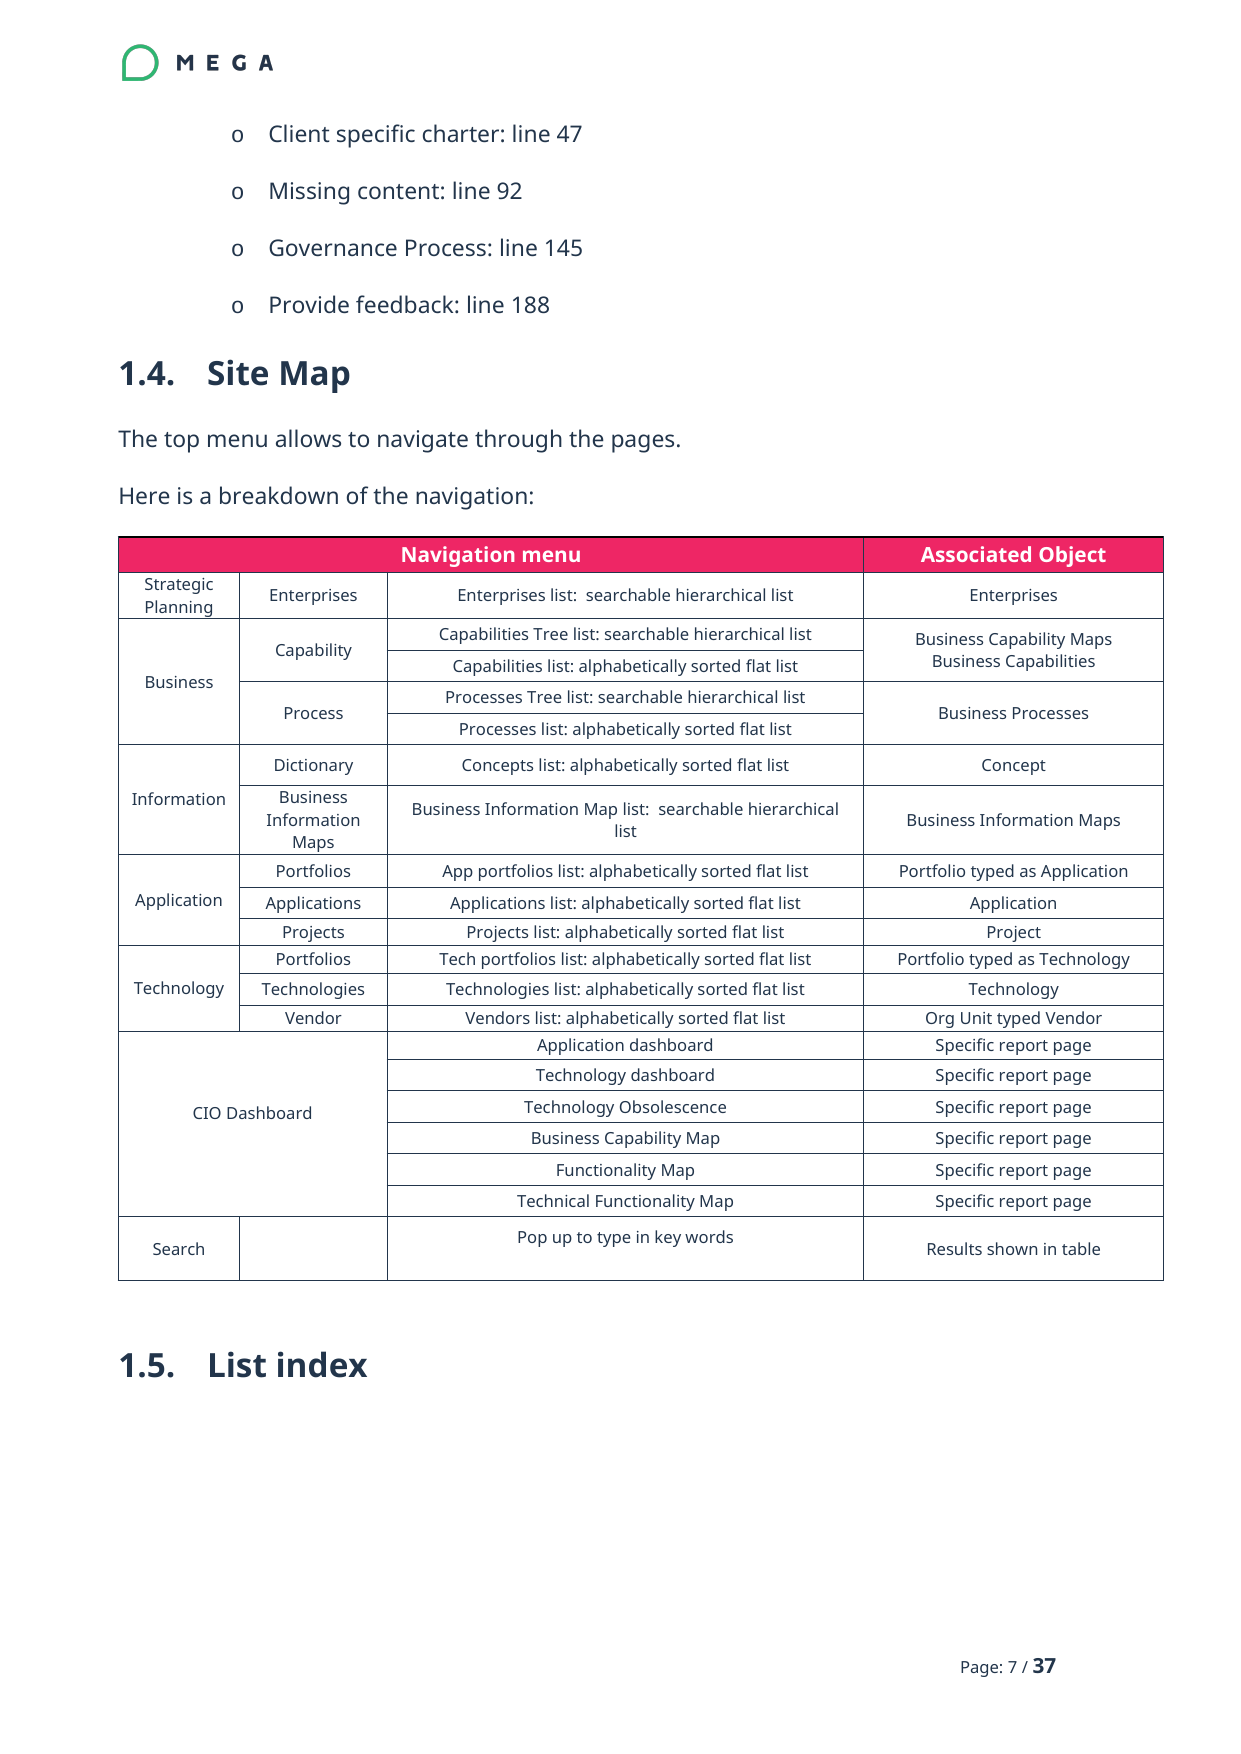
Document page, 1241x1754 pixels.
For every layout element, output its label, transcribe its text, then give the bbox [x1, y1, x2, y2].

table_cell Business Processes [864, 682, 1163, 744]
table_cell Information [119, 745, 239, 854]
picture [118, 31, 276, 91]
table_cell Business Information Map list: searchable hierarchical list [388, 786, 863, 854]
table_cell Processes Tree list: searchable hierarchical list [388, 682, 863, 712]
list Provide feedback: line 188 [231, 289, 1122, 320]
list Governance Process: line 145 [231, 232, 1122, 263]
table_cell Capability [240, 619, 387, 681]
table_cell App portfolios list: alphabetically sorted flat list [388, 855, 863, 887]
table_cell CIO Dashboard [119, 1032, 387, 1216]
table_cell Portfolios [240, 855, 387, 887]
table_cell Functionality Map [388, 1154, 863, 1185]
text The top menu allows to navigate through the pages. [118, 423, 1122, 454]
table_cell Specific report page [864, 1060, 1163, 1090]
text Here is a breakdown of the navigation: [118, 479, 1122, 511]
table_cell Business Capability Maps Business Capabilities [864, 619, 1163, 681]
table_cell Concept [864, 745, 1163, 785]
table_cell Application [864, 888, 1163, 918]
table_cell Applications list: alphabetically sorted flat list [388, 888, 863, 918]
table_cell Search [119, 1217, 239, 1280]
table_cell Business Information Maps [240, 786, 387, 854]
table_cell Strategic Planning [119, 573, 239, 618]
table_cell Capabilities list: alphabetically sorted flat list [388, 651, 863, 681]
table_cell Technology [119, 946, 239, 1031]
table_cell Business Capability Map [388, 1123, 863, 1153]
table_cell Project [864, 919, 1163, 945]
table_header Associated Object [864, 538, 1163, 572]
table_cell Application [119, 855, 239, 945]
table_cell Projects [240, 919, 387, 945]
table_cell Results shown in table [864, 1217, 1163, 1280]
table_cell Technology [864, 974, 1163, 1004]
table_cell Enterprises [864, 573, 1163, 618]
table_cell Applications [240, 888, 387, 918]
subtitle Site Map [118, 350, 1122, 395]
list Client specific charter: line 47 [231, 118, 1122, 149]
table_cell Business Information Maps [864, 786, 1163, 854]
table_cell Technologies [240, 974, 387, 1004]
table_cell Vendor [240, 1006, 387, 1031]
table_cell Org Unit typed Vendor [864, 1006, 1163, 1031]
table_cell Enterprises [240, 573, 387, 618]
table_cell Technical Functionality Map [388, 1186, 863, 1216]
table_cell Dictionary [240, 745, 387, 785]
table_cell Business [119, 619, 239, 744]
table_cell Processes list: alphabetically sorted flat list [388, 714, 863, 744]
table_cell Application dashboard [388, 1032, 863, 1059]
subtitle List index [118, 1342, 1122, 1387]
table_cell Technologies list: alphabetically sorted flat list [388, 974, 863, 1004]
table_header Navigation menu [119, 538, 863, 572]
table_cell [240, 1217, 387, 1280]
table_cell Specific report page [864, 1091, 1163, 1122]
table_cell Pop up to type in key words [388, 1217, 863, 1280]
table_cell Technology dashboard [388, 1060, 863, 1090]
table_cell Capabilities Tree list: searchable hierarchical list [388, 619, 863, 649]
table_cell Specific report page [864, 1032, 1163, 1059]
table_cell Tech portfolios list: alphabetically sorted flat list [388, 946, 863, 973]
table_cell Portfolio typed as Technology [864, 946, 1163, 973]
table_cell Vendors list: alphabetically sorted flat list [388, 1006, 863, 1031]
table_cell Projects list: alphabetically sorted flat list [388, 919, 863, 945]
table_cell Concepts list: alphabetically sorted flat list [388, 745, 863, 785]
table_cell Specific report page [864, 1154, 1163, 1185]
table_cell Enterprises list: searchable hierarchical list [388, 573, 863, 618]
table_cell Process [240, 682, 387, 744]
table_cell Portfolios [240, 946, 387, 973]
table_cell Specific report page [864, 1186, 1163, 1216]
table_cell Portfolio typed as Application [864, 855, 1163, 887]
list Missing content: line 92 [231, 175, 1122, 206]
table_cell Technology Obsolescence [388, 1091, 863, 1122]
table_cell Specific report page [864, 1123, 1163, 1153]
